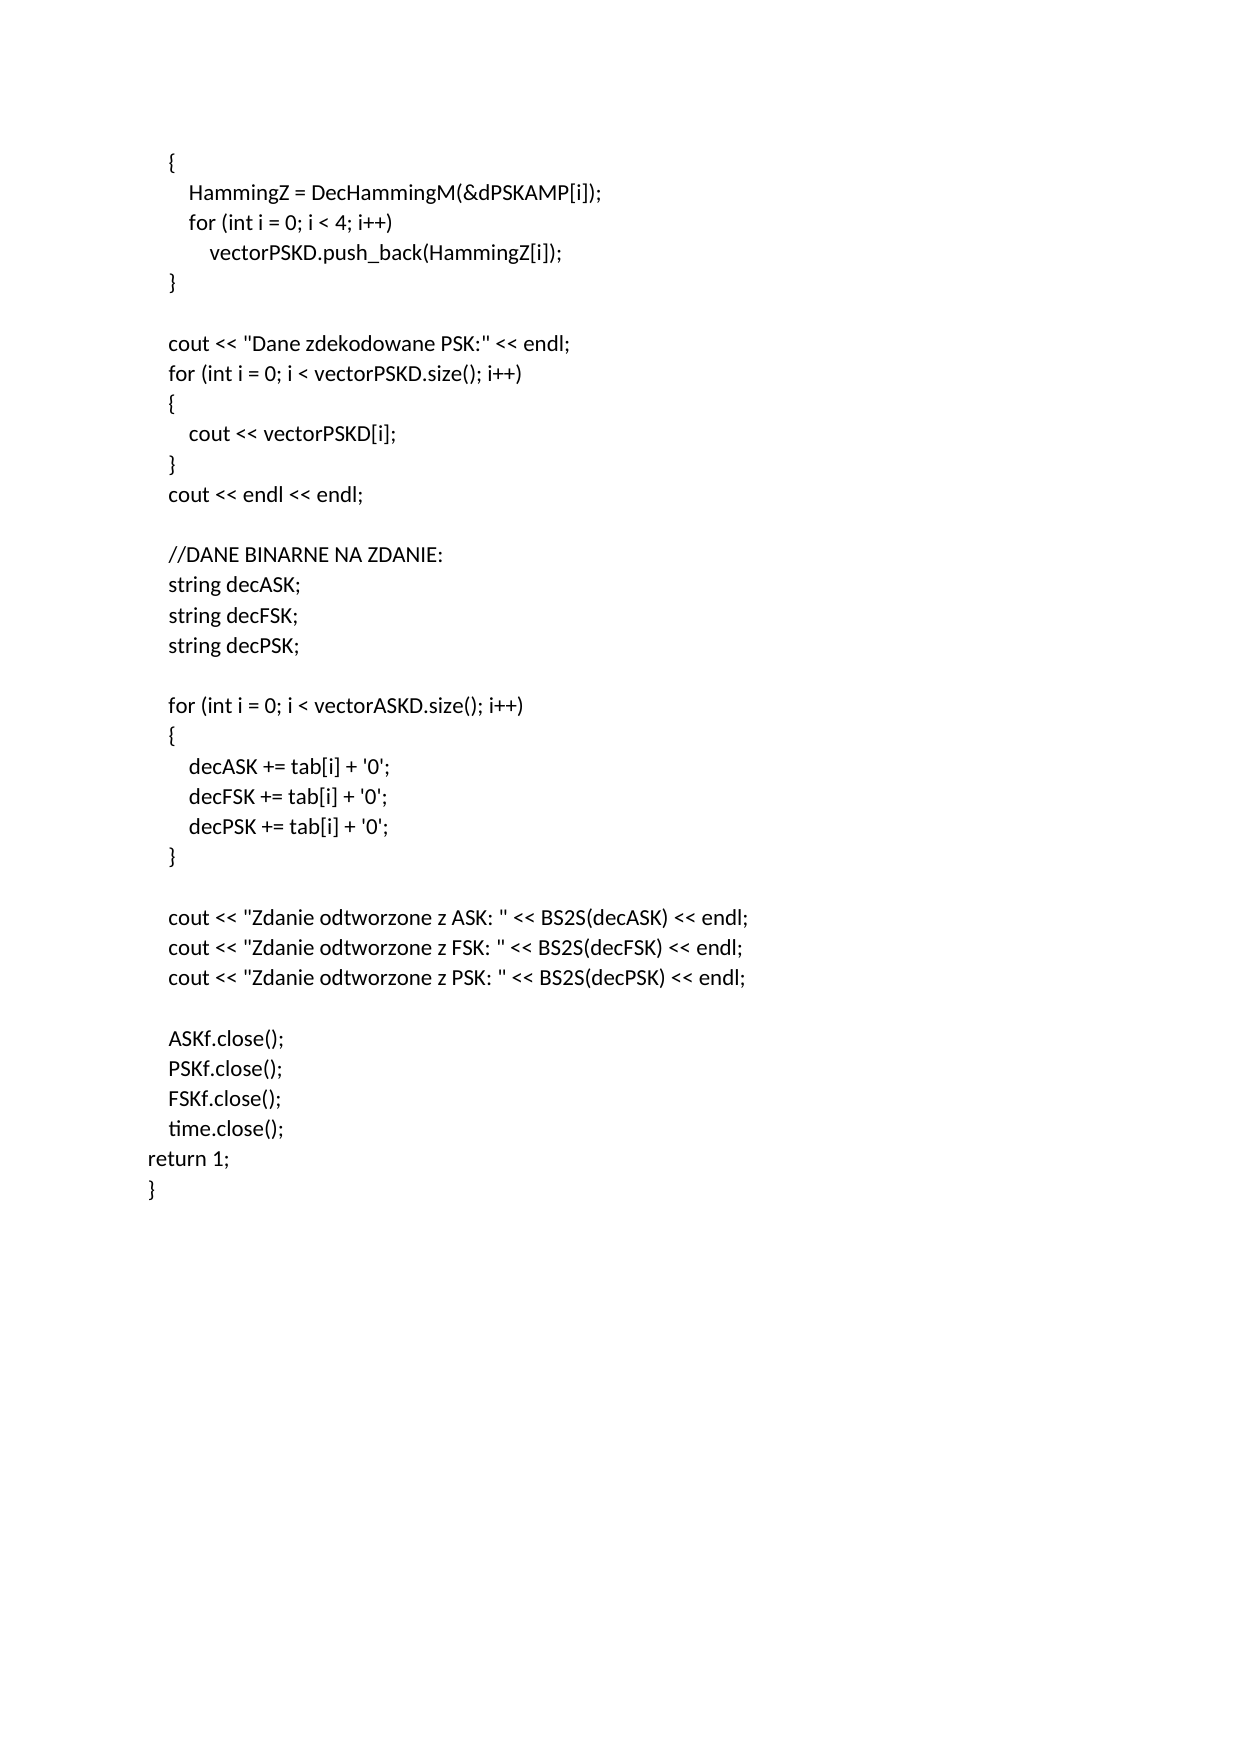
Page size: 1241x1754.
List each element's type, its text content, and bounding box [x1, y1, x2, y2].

text } [148, 268, 1093, 296]
text cout << vectorPSKD[i]; [148, 419, 1093, 447]
text time.close(); [148, 1114, 1093, 1142]
text //DANE BINARNE NA ZDANIE: [148, 540, 1093, 568]
text cout << "Zdanie odtworzone z FSK: " << BS2S(decFSK) << endl; [148, 933, 1093, 961]
text string decFSK; [148, 601, 1093, 629]
text for (int i = 0; i < 4; i++) [148, 208, 1093, 236]
text { [148, 148, 1093, 176]
text } [148, 1175, 1093, 1203]
text } [148, 450, 1093, 478]
text cout << endl << endl; [148, 480, 1093, 508]
text FSKf.close(); [148, 1084, 1093, 1112]
text } [148, 842, 1093, 870]
text { [148, 389, 1093, 417]
text for (int i = 0; i < vectorPSKD.size(); i++) [148, 359, 1093, 387]
text decFSK += tab[i] + '0'; [148, 782, 1093, 810]
text ASKf.close(); [148, 1024, 1093, 1052]
text cout << "Zdanie odtworzone z PSK: " << BS2S(decPSK) << endl; [148, 963, 1093, 991]
text vectorPSKD.push_back(HammingZ[i]); [148, 238, 1093, 266]
text string decASK; [148, 571, 1093, 598]
text PSKf.close(); [148, 1054, 1093, 1082]
text decPSK += tab[i] + '0'; [148, 812, 1093, 840]
text decASK += tab[i] + '0'; [148, 752, 1093, 780]
text cout << "Zdanie odtworzone z ASK: " << BS2S(decASK) << endl; [148, 903, 1093, 931]
text return 1; [148, 1144, 1093, 1172]
text string decPSK; [148, 631, 1093, 659]
text for (int i = 0; i < vectorASKD.size(); i++) [148, 691, 1093, 719]
text cout << "Dane zdekodowane PSK:" << endl; [148, 329, 1093, 357]
text HammingZ = DecHammingM(&dPSKAMP[i]); [148, 178, 1093, 206]
text { [148, 722, 1093, 749]
